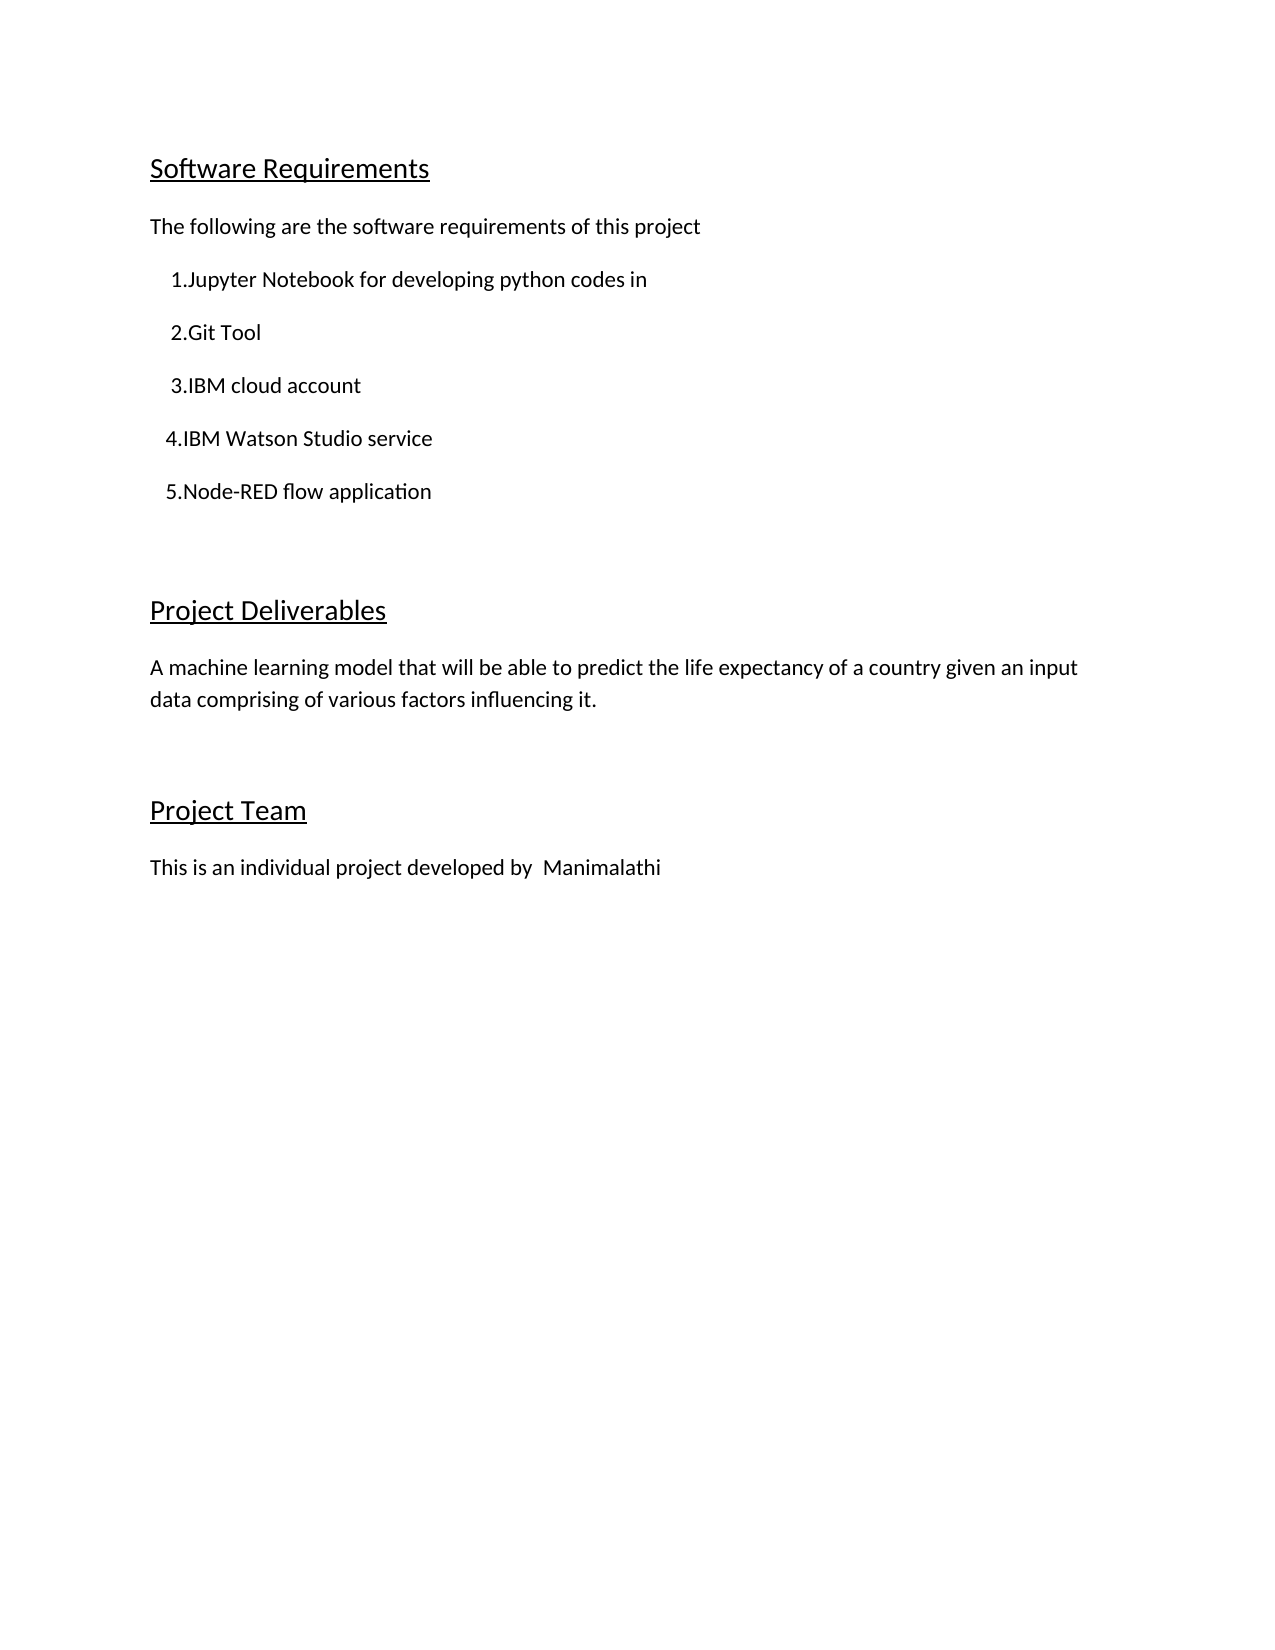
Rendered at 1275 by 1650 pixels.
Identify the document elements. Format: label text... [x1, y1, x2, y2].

text Project Team [150, 792, 1125, 827]
text 3.IBM cloud account [150, 371, 1125, 399]
text The following are the software requirements of this project [150, 212, 1125, 240]
text A machine learning model that will be able to predict the life expectancy of a country given an input data comprising of various factors influencing it. [150, 653, 1125, 714]
text 4.IBM Watson Studio service [150, 424, 1125, 452]
text This is an individual project developed by Manimalathi [150, 853, 1125, 881]
text 2.Git Tool [150, 318, 1125, 346]
text Software Requirements [150, 150, 1125, 186]
text 1.Jupyter Notebook for developing python codes in [150, 265, 1125, 293]
text Project Deliverables [150, 592, 1125, 627]
text 5.Node-RED flow application [150, 477, 1125, 505]
